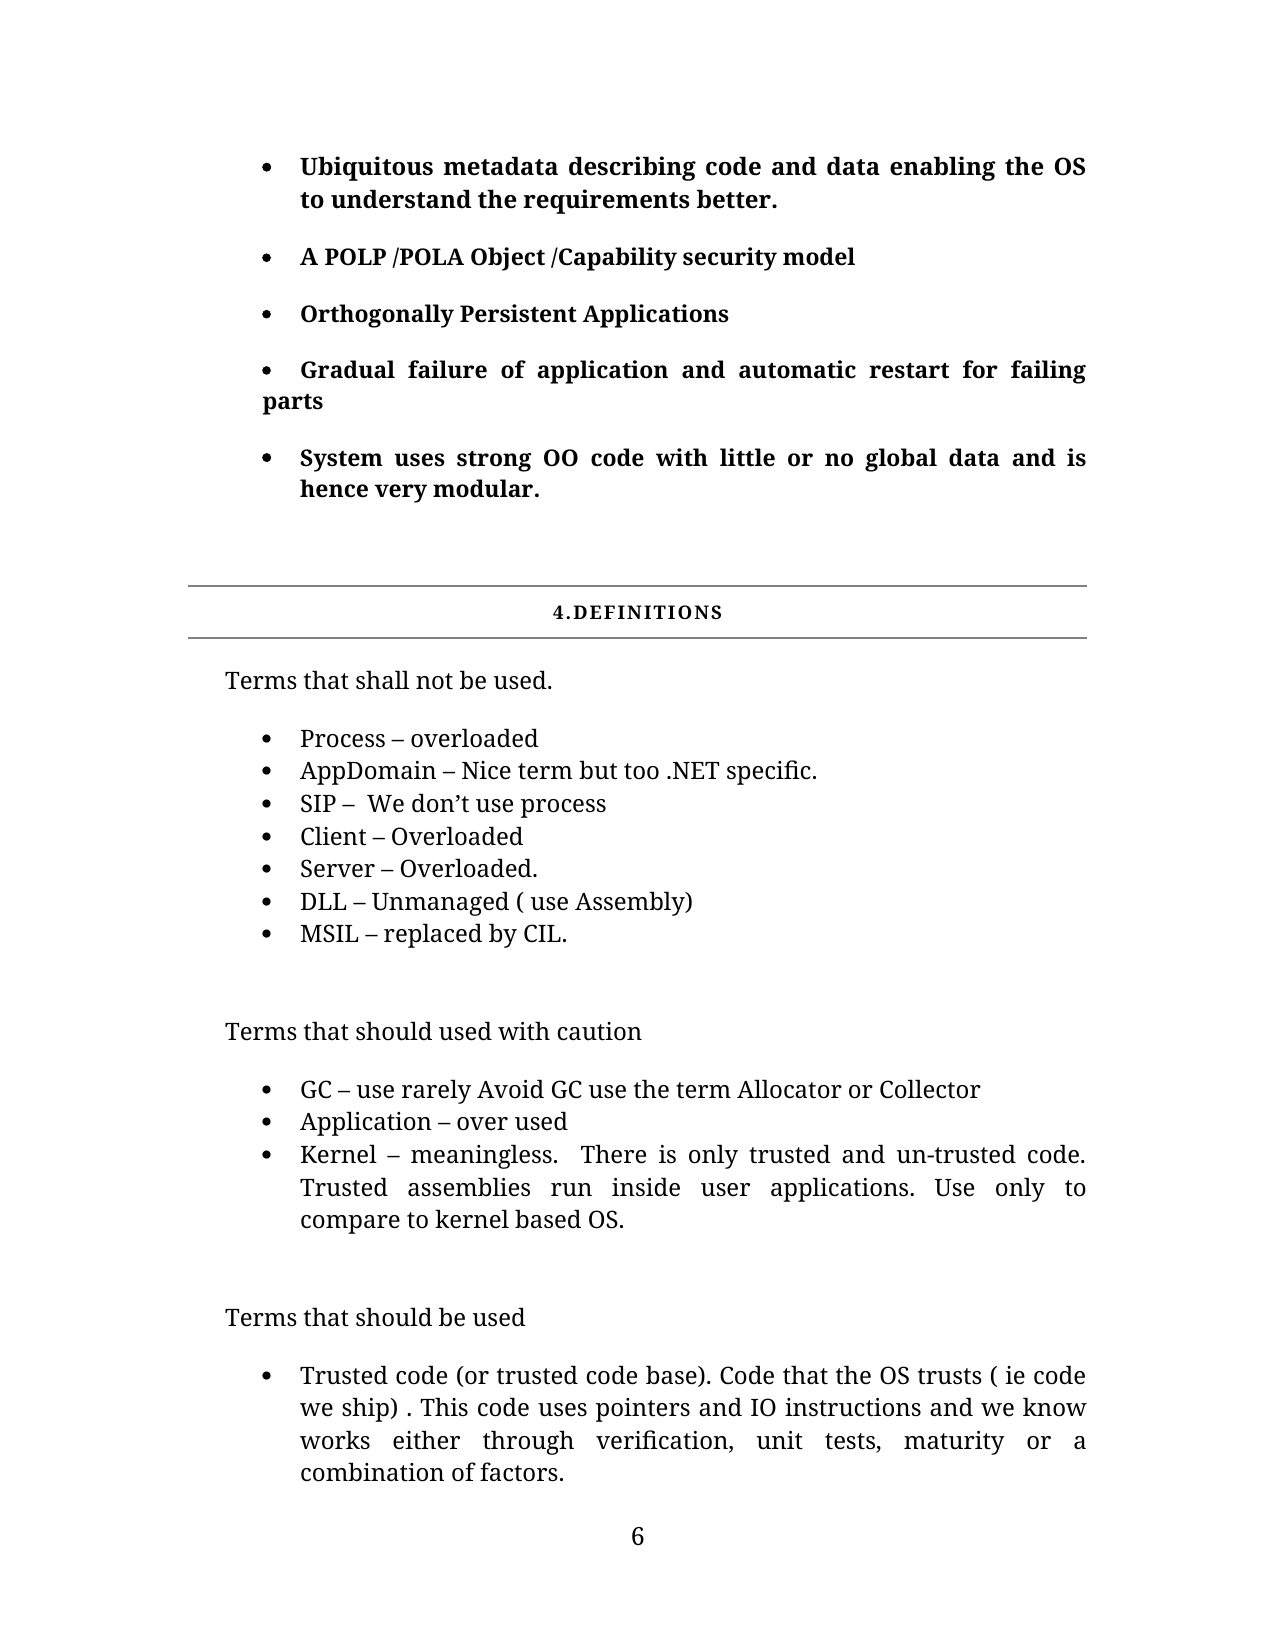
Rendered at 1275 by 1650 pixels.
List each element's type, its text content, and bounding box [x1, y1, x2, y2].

list Process – overloaded [262, 722, 1087, 754]
list SIP – We don’t use process [262, 787, 1087, 819]
text Terms that should used with caution [187, 1015, 1087, 1048]
list A POLP /POLA Object /Capability security model [262, 240, 1087, 273]
list Server – Overloaded. [262, 852, 1087, 884]
list Ubiquitous metadata describing code and data enabling the OS to understand the requirements better. [262, 150, 1087, 215]
list Application – over used [262, 1105, 1087, 1138]
text Terms that should be used [187, 1301, 1087, 1333]
list Trusted code (or trusted code base). Code that the OS trusts ( ie code we ship) . This code uses pointers and IO instructions and we know works either through verification, unit tests, maturity or a combination of factors. [262, 1358, 1087, 1489]
list AppDomain – Nice term but too .NET specific. [262, 754, 1087, 787]
list Kernel – meaningless. There is only trusted and un-trusted code. Trusted assemblies run inside user applications. Use only to compare to kernel based OS. [262, 1138, 1087, 1236]
text Terms that shall not be used. [187, 664, 1087, 697]
subtitle 4.DEFINITIONS [187, 586, 1087, 639]
list MSIL – replaced by CIL. [262, 917, 1087, 950]
list Gradual failure of application and automatic restart for failing parts [262, 354, 1087, 417]
list GC – use rarely Avoid GC use the term Allocator or Collector [262, 1073, 1087, 1105]
list Client – Overloaded [262, 819, 1087, 852]
list DLL – Unmanaged ( use Assembly) [262, 884, 1087, 917]
list Orthogonally Persistent Applications [262, 298, 1087, 329]
list System uses strong OO code with little or no global data and is hence very modular. [262, 442, 1087, 504]
